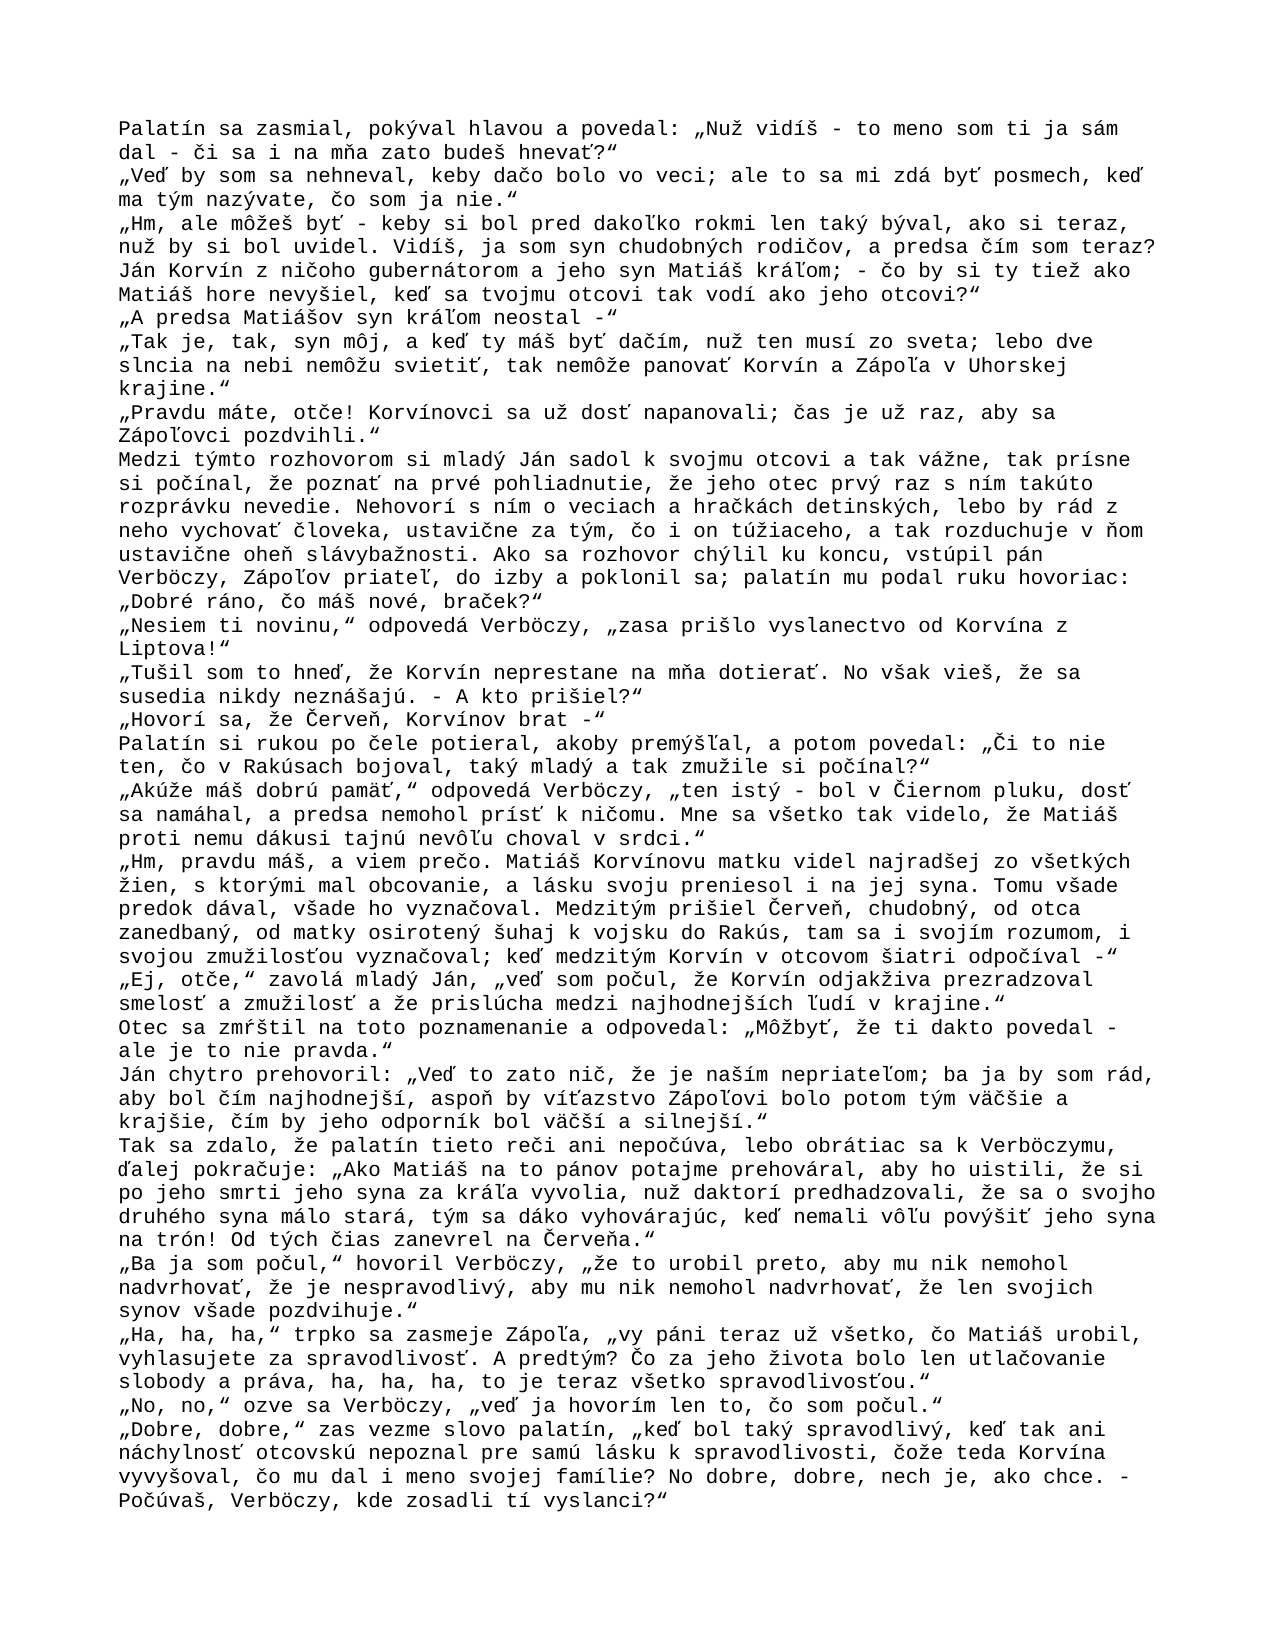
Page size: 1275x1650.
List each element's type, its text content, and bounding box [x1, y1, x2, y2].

text Tak sa zdalo, že palatín tieto reči ani nepočúva, lebo obrátiac sa k Verböczymu, ďalej pokračuje: „Ako Matiáš na to pánov potajme prehováral, aby ho uistili, že si po jeho smrti jeho syna za kráľa vyvolia, nuž daktorí predhadzovali, že sa o svojho druhého syna málo stará, tým sa dáko vyhovárajúc, keď nemali vôľu povýšiť jeho syna na trón! Od tých čias zanevrel na Červeňa.“ [118, 1135, 1157, 1253]
text Medzi týmto rozhovorom si mladý Ján sadol k svojmu otcovi a tak vážne, tak prísne si počínal, že poznať na prvé pohliadnutie, že jeho otec prvý raz s ním takúto rozprávku nevedie. Nehovorí s ním o veciach a hračkách detinských, lebo by rád z neho vychovať človeka, ustavične za tým, čo i on túžiaceho, a tak rozduchuje v ňom ustavične oheň slávybažnosti. Ako sa rozhovor chýlil ku koncu, vstúpil pán Verböczy, Zápoľov priateľ, do izby a poklonil sa; palatín mu podal ruku hovoriac: „Dobré ráno, čo máš nové, braček?“ [118, 449, 1157, 615]
text Otec sa zmŕštil na toto poznamenanie a odpovedal: „Môžbyť, že ti dakto povedal - ale je to nie pravda.“ [118, 1017, 1157, 1064]
text „No, no,“ ozve sa Verböczy, „veď ja hovorím len to, čo som počul.“ [118, 1395, 1157, 1419]
text „Pravdu máte, otče! Korvínovci sa už dosť napanovali; čas je už raz, aby sa Zápoľovci pozdvihli.“ [118, 402, 1157, 449]
text Palatín si rukou po čele potieral, akoby premýšľal, a potom povedal: „Či to nie ten, čo v Rakúsach bojoval, taký mladý a tak zmužile si počínal?“ [118, 733, 1157, 780]
text Palatín sa zasmial, pokýval hlavou a povedal: „Nuž vidíš - to meno som ti ja sám dal - či sa i na mňa zato budeš hnevať?“ [118, 118, 1157, 165]
text „Tak je, tak, syn môj, a keď ty máš byť dačím, nuž ten musí zo sveta; lebo dve slncia na nebi nemôžu svietiť, tak nemôže panovať Korvín a Zápoľa v Uhorskej krajine.“ [118, 331, 1157, 402]
text „Ba ja som počul,“ hovoril Verböczy, „že to urobil preto, aby mu nik nemohol nadvrhovať, že je nespravodlivý, aby mu nik nemohol nadvrhovať, že len svojich synov všade pozdvihuje.“ [118, 1253, 1157, 1324]
text „Veď by som sa nehneval, keby dačo bolo vo veci; ale to sa mi zdá byť posmech, keď ma tým nazývate, čo som ja nie.“ [118, 165, 1157, 213]
text „Ej, otče,“ zavolá mladý Ján, „veď som počul, že Korvín odjakživa prezradzoval smelosť a zmužilosť a že prislúcha medzi najhodnejších ľudí v krajine.“ [118, 969, 1157, 1017]
text „Dobre, dobre,“ zas vezme slovo palatín, „keď bol taký spravodlivý, keď tak ani náchylnosť otcovskú nepoznal pre samú lásku k spravodlivosti, čože teda Korvína vyvyšoval, čo mu dal i meno svojej famílie? No dobre, dobre, nech je, ako chce. - Počúvaš, Verböczy, kde zosadli tí vyslanci?“ [118, 1419, 1157, 1513]
text „Ha, ha, ha,“ trpko sa zasmeje Zápoľa, „vy páni teraz už všetko, čo Matiáš urobil, vyhlasujete za spravodlivosť. A predtým? Čo za jeho života bolo len utlačovanie slobody a práva, ha, ha, ha, to je teraz všetko spravodlivosťou.“ [118, 1324, 1157, 1395]
text „A predsa Matiášov syn kráľom neostal -“ [118, 307, 1157, 331]
text „Hm, ale môžeš byť - keby si bol pred dakoľko rokmi len taký býval, ako si teraz, nuž by si bol uvidel. Vidíš, ja som syn chudobných rodičov, a predsa čím som teraz? Ján Korvín z ničoho gubernátorom a jeho syn Matiáš kráľom; - čo by si ty tiež ako Matiáš hore nevyšiel, keď sa tvojmu otcovi tak vodí ako jeho otcovi?“ [118, 213, 1157, 307]
text „Nesiem ti novinu,“ odpovedá Verböczy, „zasa prišlo vyslanectvo od Korvína z Liptova!“ [118, 615, 1157, 662]
text „Tušil som to hneď, že Korvín neprestane na mňa dotierať. No však vieš, že sa susedia nikdy neznášajú. - A kto prišiel?“ [118, 662, 1157, 709]
text „Akúže máš dobrú pamäť,“ odpovedá Verböczy, „ten istý - bol v Čiernom pluku, dosť sa namáhal, a predsa nemohol prísť k ničomu. Mne sa všetko tak videlo, že Matiáš proti nemu dákusi tajnú nevôľu choval v srdci.“ [118, 780, 1157, 851]
text Ján chytro prehovoril: „Veď to zato nič, že je naším nepriateľom; ba ja by som rád, aby bol čím najhodnejší, aspoň by víťazstvo Zápoľovi bolo potom tým väčšie a krajšie, čím by jeho odporník bol väčší a silnejší.“ [118, 1064, 1157, 1135]
text „Hovorí sa, že Červeň, Korvínov brat -“ [118, 709, 1157, 733]
text „Hm, pravdu máš, a viem prečo. Matiáš Korvínovu matku videl najradšej zo všetkých žien, s ktorými mal obcovanie, a lásku svoju preniesol i na jej syna. Tomu všade predok dával, všade ho vyznačoval. Medzitým prišiel Červeň, chudobný, od otca zanedbaný, od matky osirotený šuhaj k vojsku do Rakús, tam sa i svojím rozumom, i svojou zmužilosťou vyznačoval; keď medzitým Korvín v otcovom šiatri odpočíval -“ [118, 851, 1157, 969]
